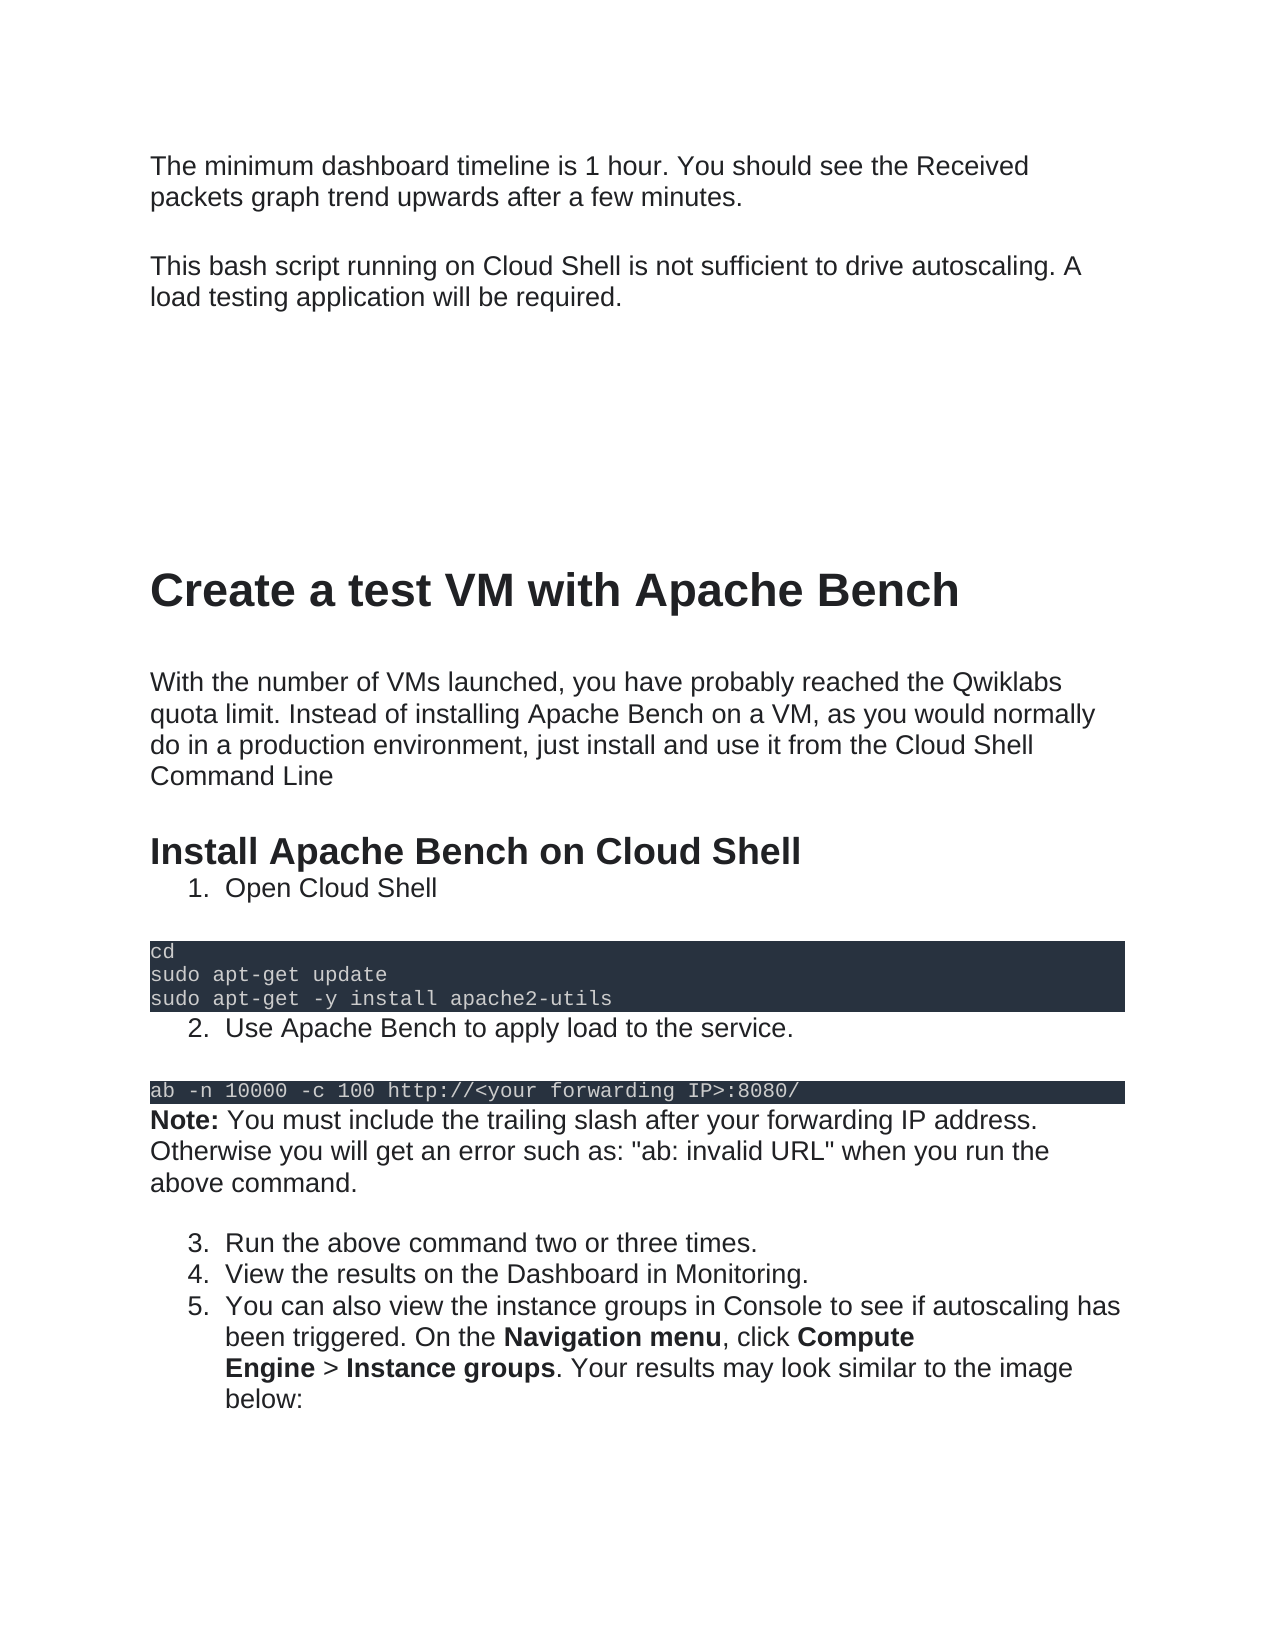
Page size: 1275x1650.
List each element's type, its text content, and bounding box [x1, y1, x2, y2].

text The minimum dashboard timeline is 1 hour. You should see the Received packets graph trend upwards after a few minutes. [150, 150, 1125, 212]
text sudo apt-get -y install apache2-utils [150, 988, 1125, 1012]
list Open Cloud Shell [187, 872, 1125, 903]
list Use Apache Bench to apply load to the service. [187, 1012, 1125, 1043]
text sudo apt-get update [150, 964, 1125, 988]
list View the results on the Dashboard in Monitoring. [187, 1258, 1125, 1289]
text This bash script running on Cloud Shell is not sufficient to drive autoscaling. A load testing application will be required. [150, 250, 1125, 312]
text cd [150, 941, 1125, 964]
text Note: You must include the trailing slash after your forwarding IP address. Otherwise you will get an error such as: "ab: invalid URL" when you run the above command. [150, 1104, 1125, 1198]
list Run the above command two or three times. [187, 1227, 1125, 1258]
text ab -n 10000 -c 100 http://<your forwarding IP>:8080/ [150, 1081, 1125, 1104]
list You can also view the instance groups in Console to see if autoscaling has been triggered. On the Navigation menu, click Compute Engine > Instance groups. Your results may look similar to the image below: [187, 1289, 1125, 1414]
text Install Apache Bench on Cloud Shell [150, 829, 1125, 872]
text Create a test VM with Apache Bench [150, 562, 1125, 616]
text With the number of VMs launched, you have probably reached the Qwiklabs quota limit. Instead of installing Apache Bench on a VM, as you would normally do in a production environment, just install and use it from the Cloud Shell Command Line [150, 666, 1125, 791]
